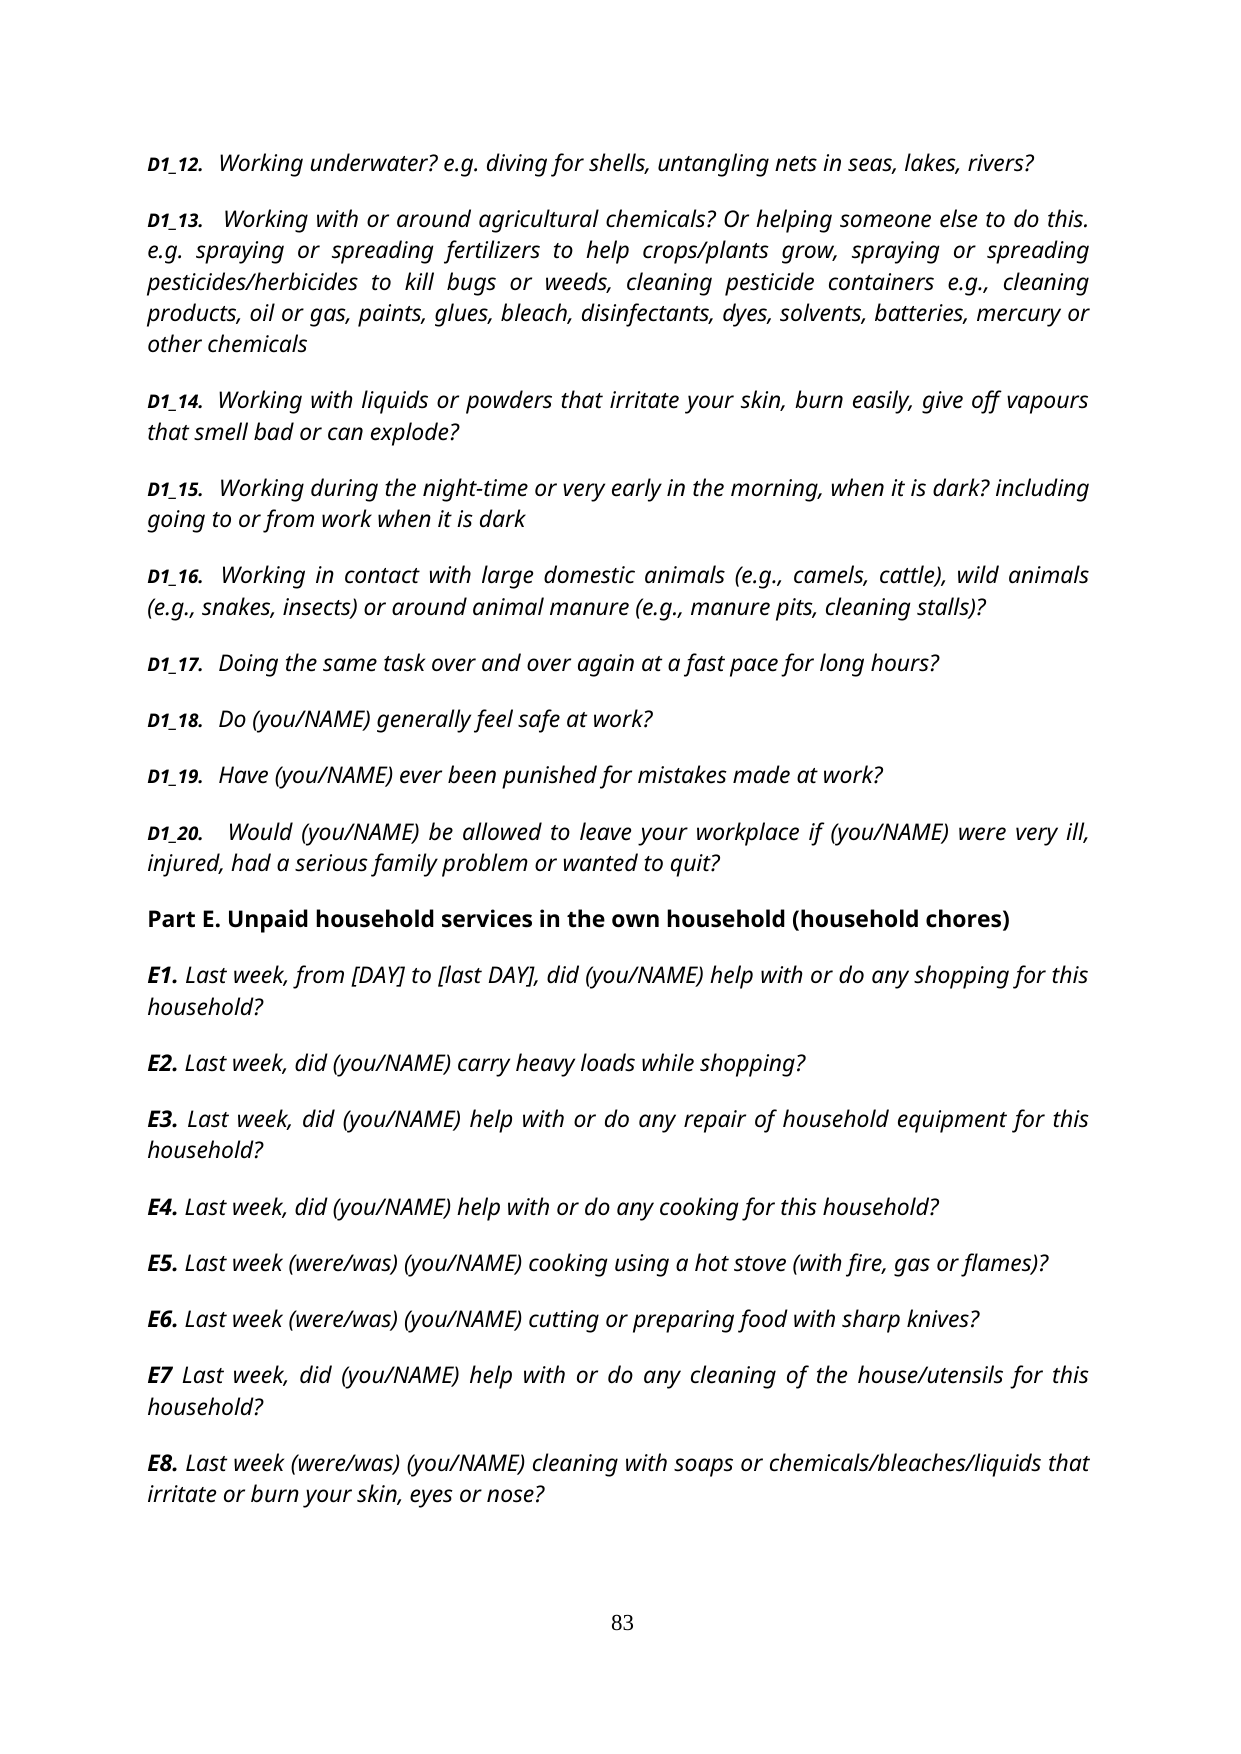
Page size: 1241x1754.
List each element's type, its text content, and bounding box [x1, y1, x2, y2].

text E3. Last week, did (you/NAME) help with or do any repair of household equipment for this household? [147, 1103, 1093, 1166]
text E1. Last week, from [DAY] to [last DAY], did (you/NAME) help with or do any shopping for this household? [147, 959, 1093, 1022]
text D1_16. Working in contact with large domestic animals (e.g., camels, cattle), wild animals (e.g., snakes, insects) or around animal manure (e.g., manure pits, cleaning stalls)? [147, 559, 1093, 622]
text D1_15. Working during the night-time or very early in the morning, when it is dark? including going to or from work when it is dark [147, 472, 1093, 534]
text D1_18. Do (you/NAME) generally feel safe at work? [147, 703, 1093, 734]
text D1_13. Working with or around agricultural chemicals? Or helping someone else to do this. e.g. spraying or spreading fertilizers to help crops/plants grow, spraying or spreading pesticides/herbicides to kill bugs or weeds, cleaning pesticide containers e.g., cleaning products, oil or gas, paints, glues, bleach, disinfectants, dyes, solvents, batteries, mercury or other chemicals [147, 203, 1093, 359]
text E5. Last week (were/was) (you/NAME) cooking using a hot stove (with fire, gas or flames)? [147, 1247, 1093, 1278]
text E2. Last week, did (you/NAME) carry heavy loads while shopping? [147, 1047, 1093, 1078]
text E4. Last week, did (you/NAME) help with or do any cooking for this household? [147, 1191, 1093, 1222]
text D1_14. Working with liquids or powders that irritate your skin, burn easily, give off vapours that smell bad or can explode? [147, 384, 1093, 447]
text D1_19. Have (you/NAME) ever been punished for mistakes made at work? [147, 759, 1093, 791]
text E8. Last week (were/was) (you/NAME) cleaning with soaps or chemicals/bleaches/liquids that irritate or burn your skin, eyes or nose? [147, 1447, 1093, 1509]
text E6. Last week (were/was) (you/NAME) cutting or preparing food with sharp knives? [147, 1303, 1093, 1334]
text Part E. Unpaid household services in the own household (household chores) [147, 903, 1093, 934]
text D1_12. Working underwater? e.g. diving for shells, untangling nets in seas, lakes, rivers? [147, 147, 1093, 178]
text E7 Last week, did (you/NAME) help with or do any cleaning of the house/utensils for this household? [147, 1359, 1093, 1422]
text D1_20. Would (you/NAME) be allowed to leave your workplace if (you/NAME) were very ill, injured, had a serious family problem or wanted to quit? [147, 816, 1093, 878]
text D1_17. Doing the same task over and over again at a fast pace for long hours? [147, 647, 1093, 678]
